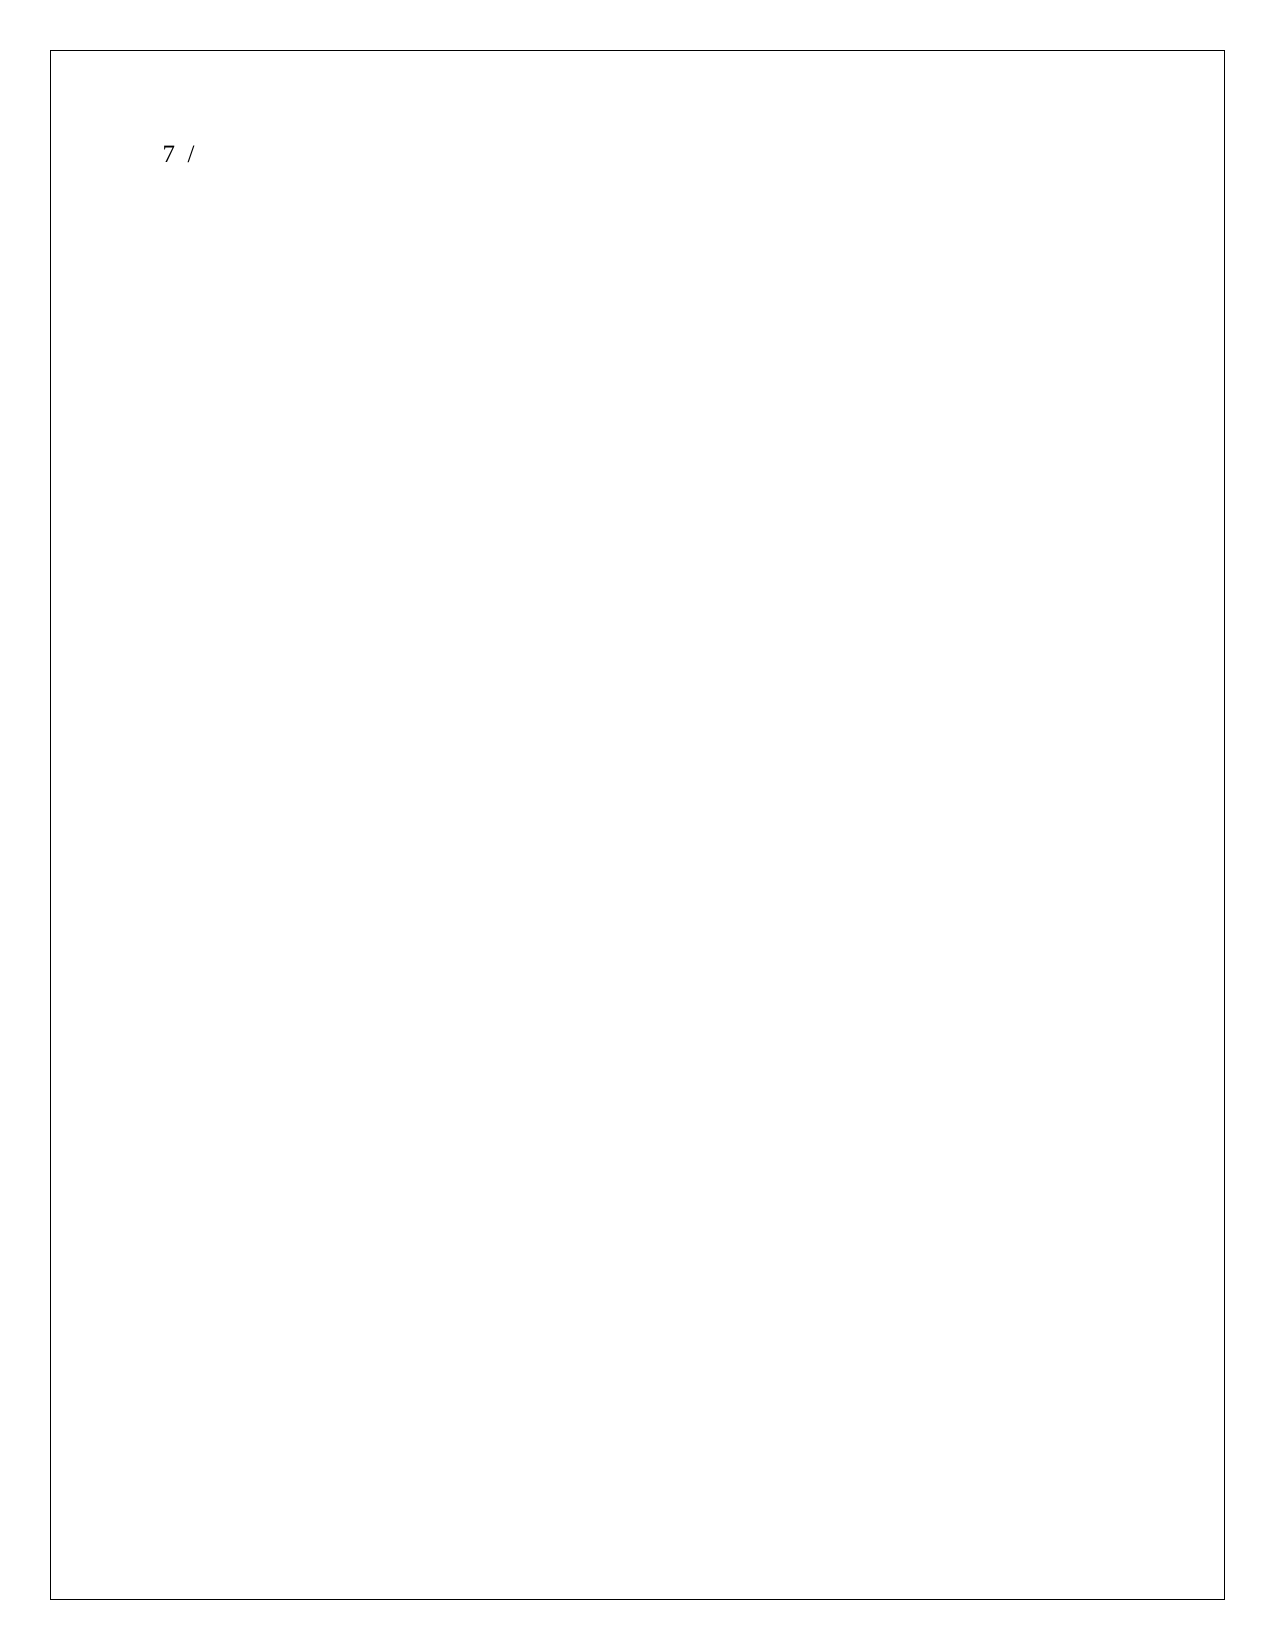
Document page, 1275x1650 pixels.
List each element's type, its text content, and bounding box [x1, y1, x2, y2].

list / [162, 139, 1200, 168]
